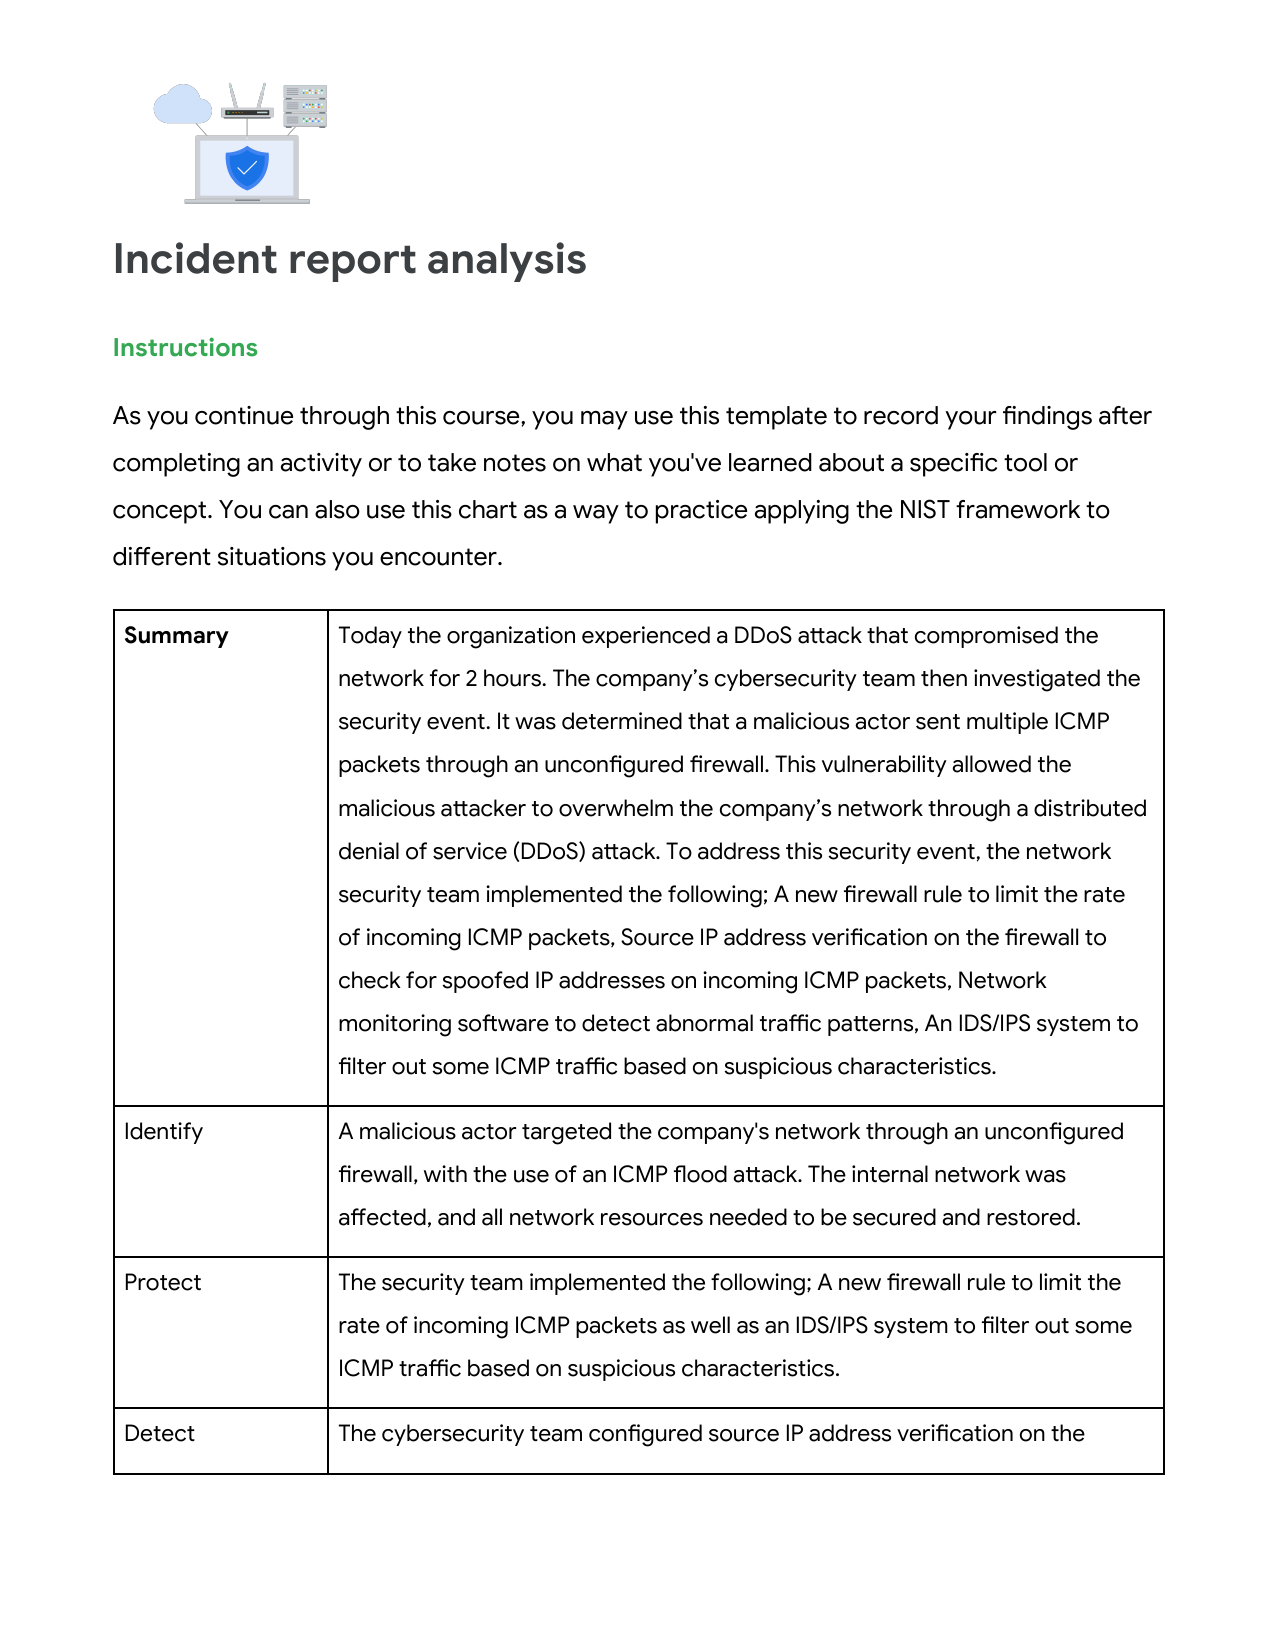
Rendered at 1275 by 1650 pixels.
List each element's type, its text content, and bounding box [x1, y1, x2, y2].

text As you continue through this course, you may use this template to record your findings after completing an activity or to take notes on what you've learned about a specific tool or concept. You can also use this chart as a way to practice applying the NIST framework to different situations you encounter. [112, 400, 1162, 572]
table_cell Identify [115, 1107, 327, 1256]
table_header Summary [115, 611, 327, 1105]
text Incident report analysis [112, 233, 1162, 285]
table_cell A malicious actor targeted the company's network through an unconfigured firewall, with the use of an ICMP flood attack. The internal network was affected, and all network resources needed to be secured and restored. [329, 1107, 1163, 1256]
table_cell Detect [115, 1409, 327, 1473]
text Instructions [112, 332, 1162, 364]
table_cell Protect [115, 1258, 327, 1407]
picture [150, 75, 330, 209]
table_cell The security team implemented the following; A new firewall rule to limit the rate of incoming ICMP packets as well as an IDS/IPS system to filter out some ICMP traffic based on suspicious characteristics. [329, 1258, 1163, 1407]
table_header Today the organization experienced a DDoS attack that compromised the network for 2 hours. The company’s cybersecurity team then investigated the security event. It was determined that a malicious actor sent multiple ICMP packets through an unconfigured firewall. This vulnerability allowed the malicious attacker to overwhelm the company’s network through a distributed denial of service (DDoS) attack. To address this security event, the network security team implemented the following; A new firewall rule to limit the rate of incoming ICMP packets, Source IP address verification on the firewall to check for spoofed IP addresses on incoming ICMP packets, Network monitoring software to detect abnormal traffic patterns, An IDS/IPS system to filter out some ICMP traffic based on suspicious characteristics. [329, 611, 1163, 1105]
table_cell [329, 1409, 1163, 1473]
